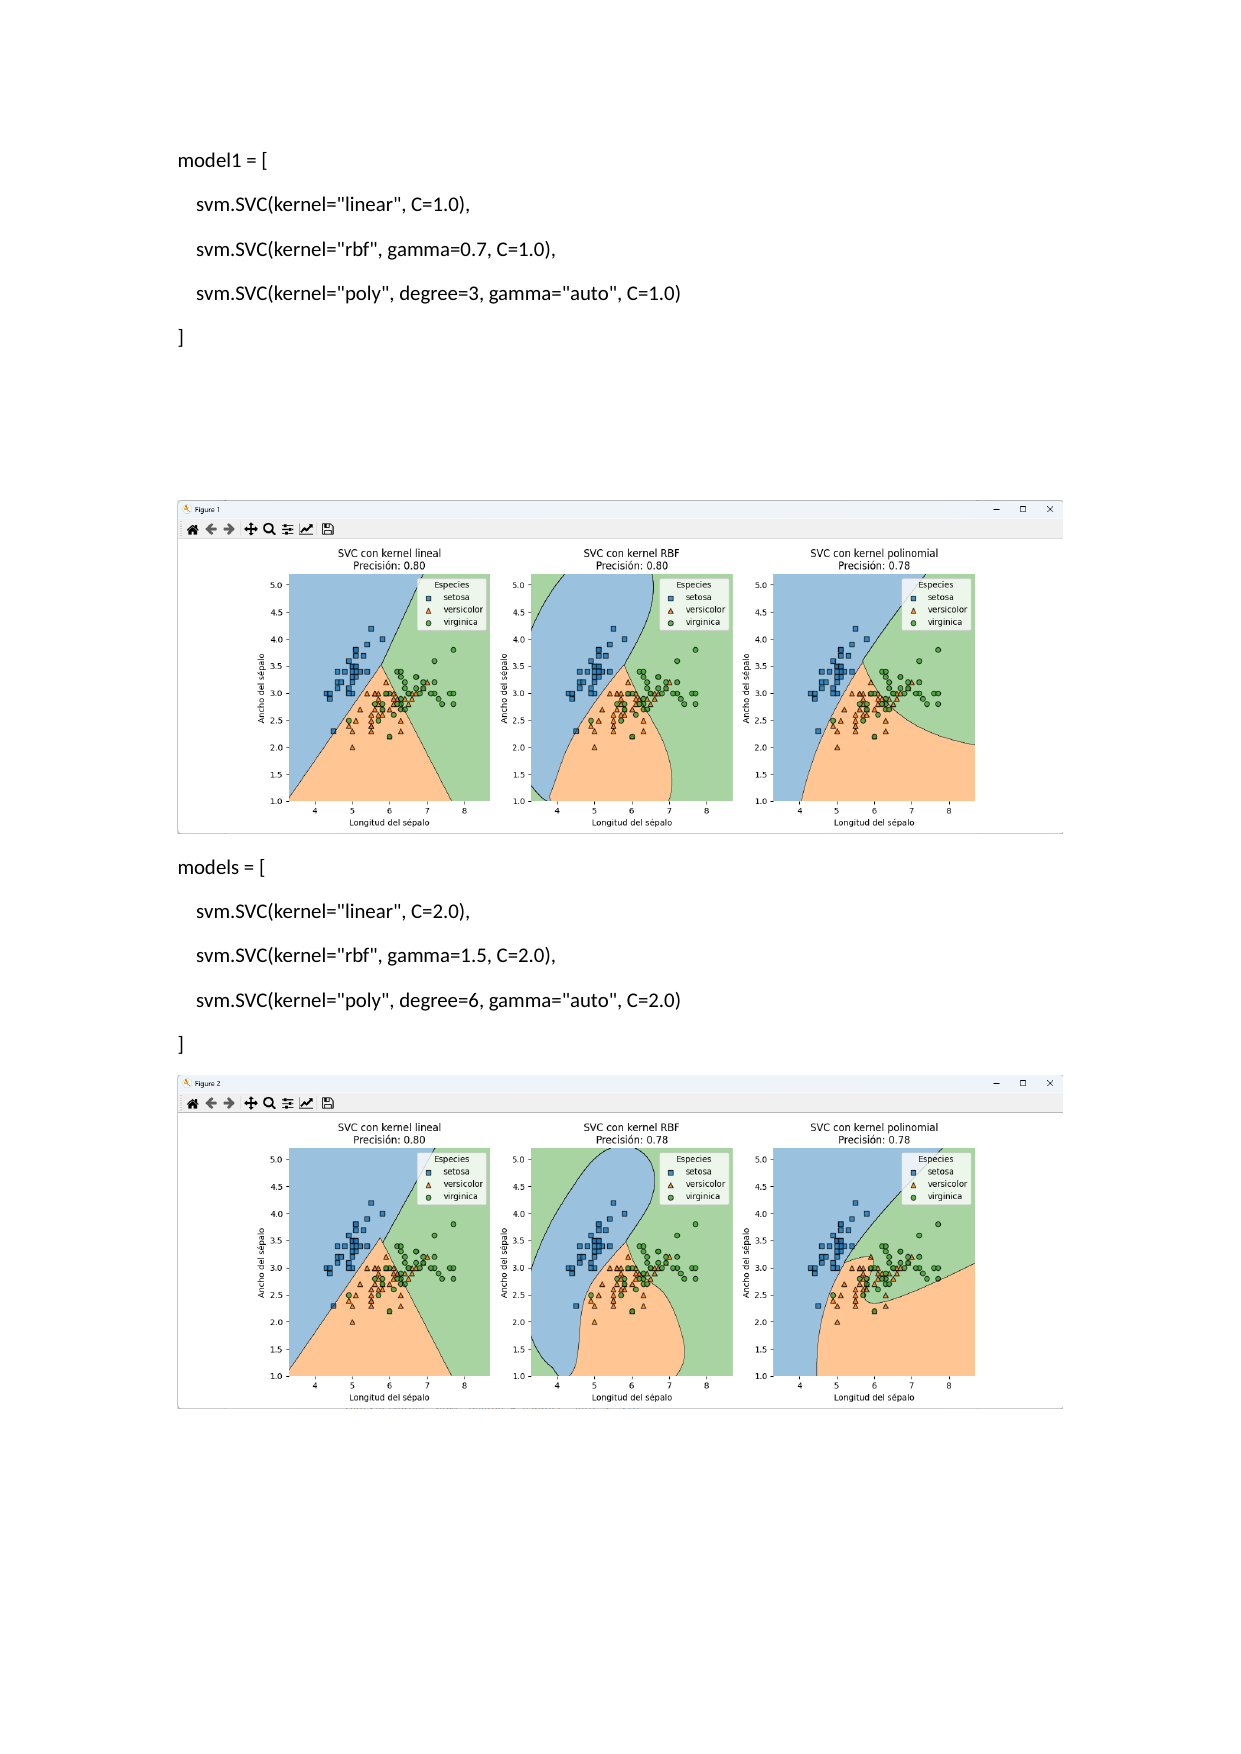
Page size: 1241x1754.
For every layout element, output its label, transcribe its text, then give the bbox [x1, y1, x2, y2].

text models = [ [177, 834, 1063, 880]
text svm.SVC(kernel="linear", C=2.0), [177, 899, 1063, 924]
text ] [177, 1031, 1063, 1056]
picture [177, 500, 1063, 834]
text svm.SVC(kernel="poly", degree=3, gamma="auto", C=1.0) [177, 280, 1063, 305]
text svm.SVC(kernel="rbf", gamma=1.5, C=2.0), [177, 943, 1063, 968]
text svm.SVC(kernel="rbf", gamma=0.7, C=1.0), [177, 236, 1063, 261]
text svm.SVC(kernel="linear", C=1.0), [177, 192, 1063, 217]
text model1 = [ [177, 148, 1063, 173]
text svm.SVC(kernel="poly", degree=6, gamma="auto", C=2.0) [177, 987, 1063, 1012]
text ] [177, 324, 1063, 349]
picture [177, 1075, 1063, 1409]
